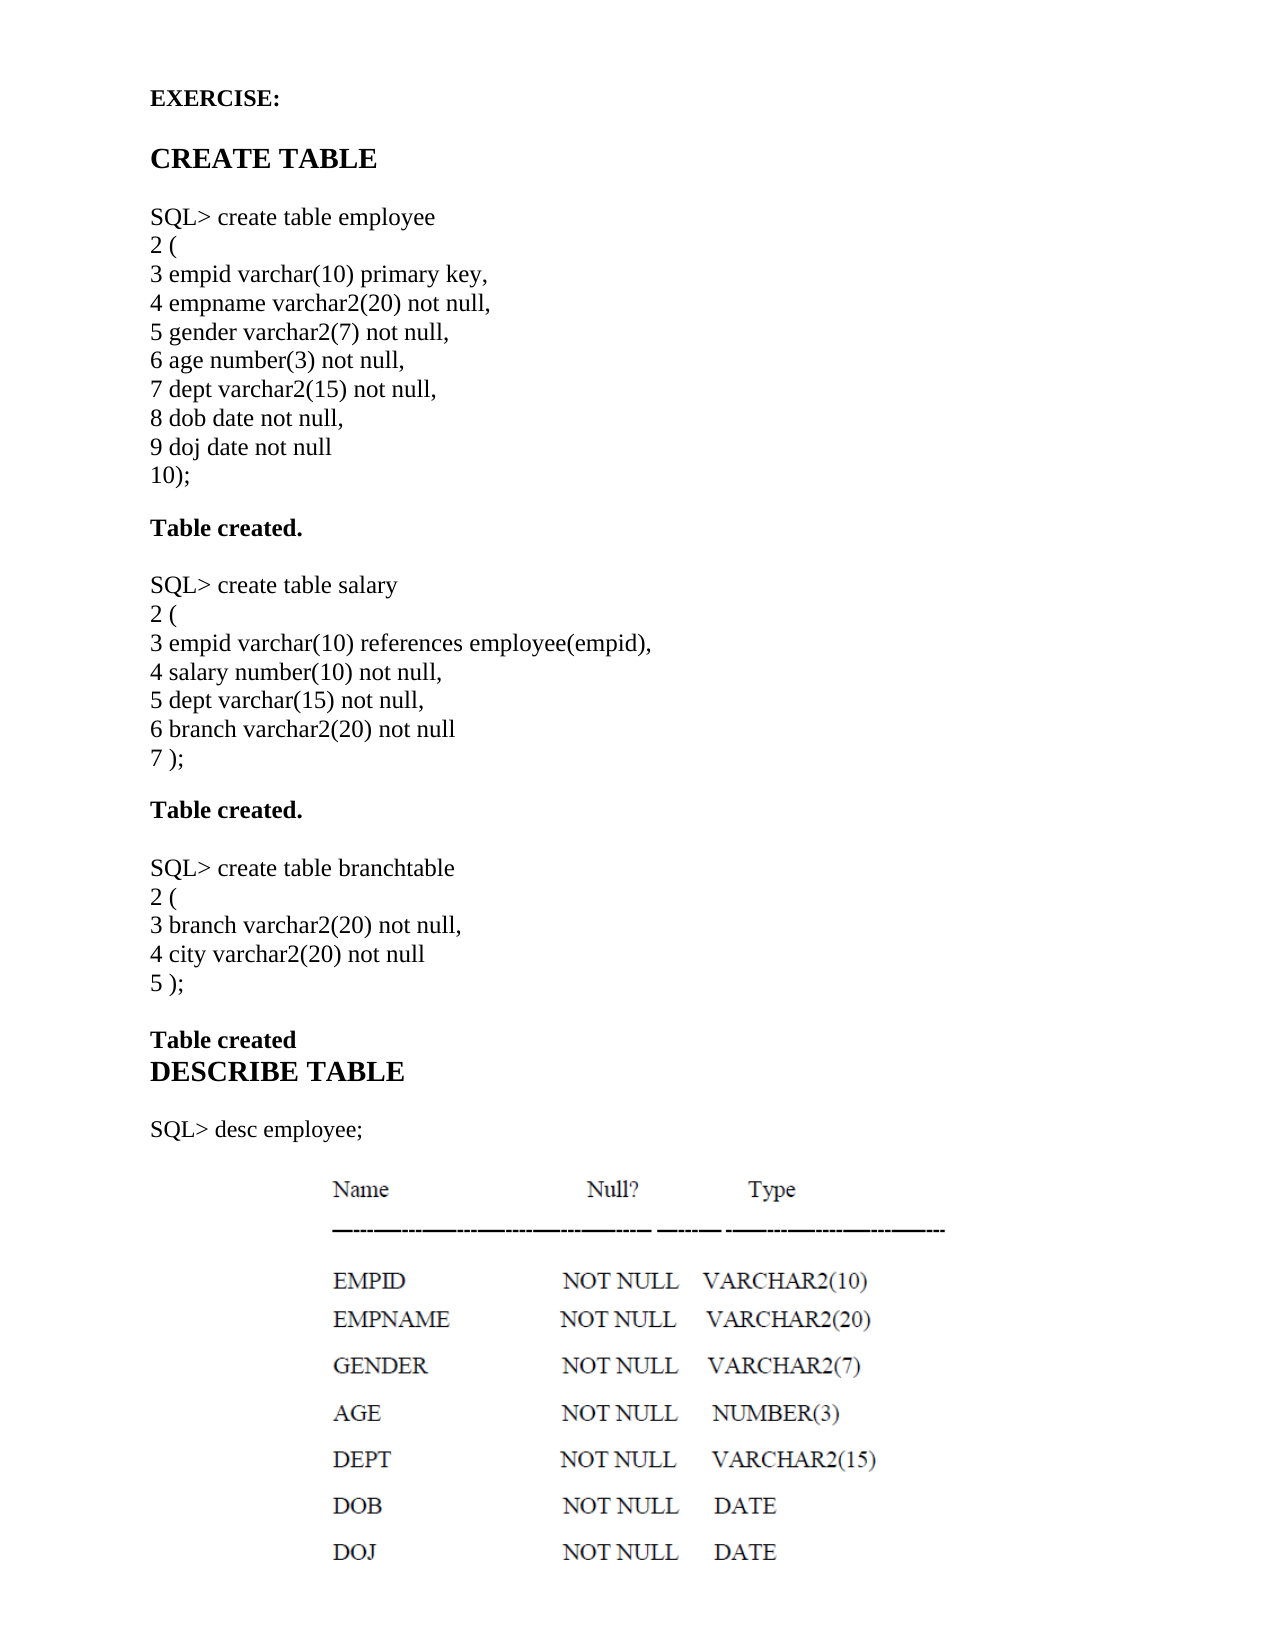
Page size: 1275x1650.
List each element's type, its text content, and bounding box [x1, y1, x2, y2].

text 5 gender varchar2(7) not null, [150, 317, 1125, 346]
text SQL> desc employee; [150, 1116, 1125, 1143]
text 2 ( [150, 882, 1125, 911]
text 5 ); [150, 968, 1125, 997]
text CREATE TABLE [150, 141, 1125, 174]
text 2 ( [150, 599, 1125, 628]
text 5 dept varchar(15) not null, 6 branch varchar2(20) not null 7 ); [150, 686, 1125, 772]
text 3 branch varchar2(20) not null, [150, 911, 1125, 939]
text SQL> create table salary [150, 571, 1125, 599]
text 3 empid varchar(10) primary key, [150, 259, 1125, 288]
text 2 ( [150, 231, 1125, 259]
text SQL> create table employee [150, 202, 1125, 231]
text 6 age number(3) not null, 7 dept varchar2(15) not null, 8 dob date not null, 9 doj date not null 10); [150, 346, 1125, 489]
text Table created. [150, 513, 1125, 542]
text 3 empid varchar(10) references employee(empid), [150, 628, 1125, 657]
text SQL> create table branchtable [150, 853, 1125, 882]
picture [302, 1170, 973, 1586]
text DESCRIBE TABLE [150, 1054, 1125, 1088]
text Table created [150, 1026, 1125, 1054]
text 4 empname varchar2(20) not null, [150, 288, 1125, 317]
text EXERCISE: [150, 84, 1125, 141]
text Table created. [150, 796, 1125, 824]
text 4 salary number(10) not null, [150, 657, 1125, 686]
text 4 city varchar2(20) not null [150, 939, 1125, 968]
